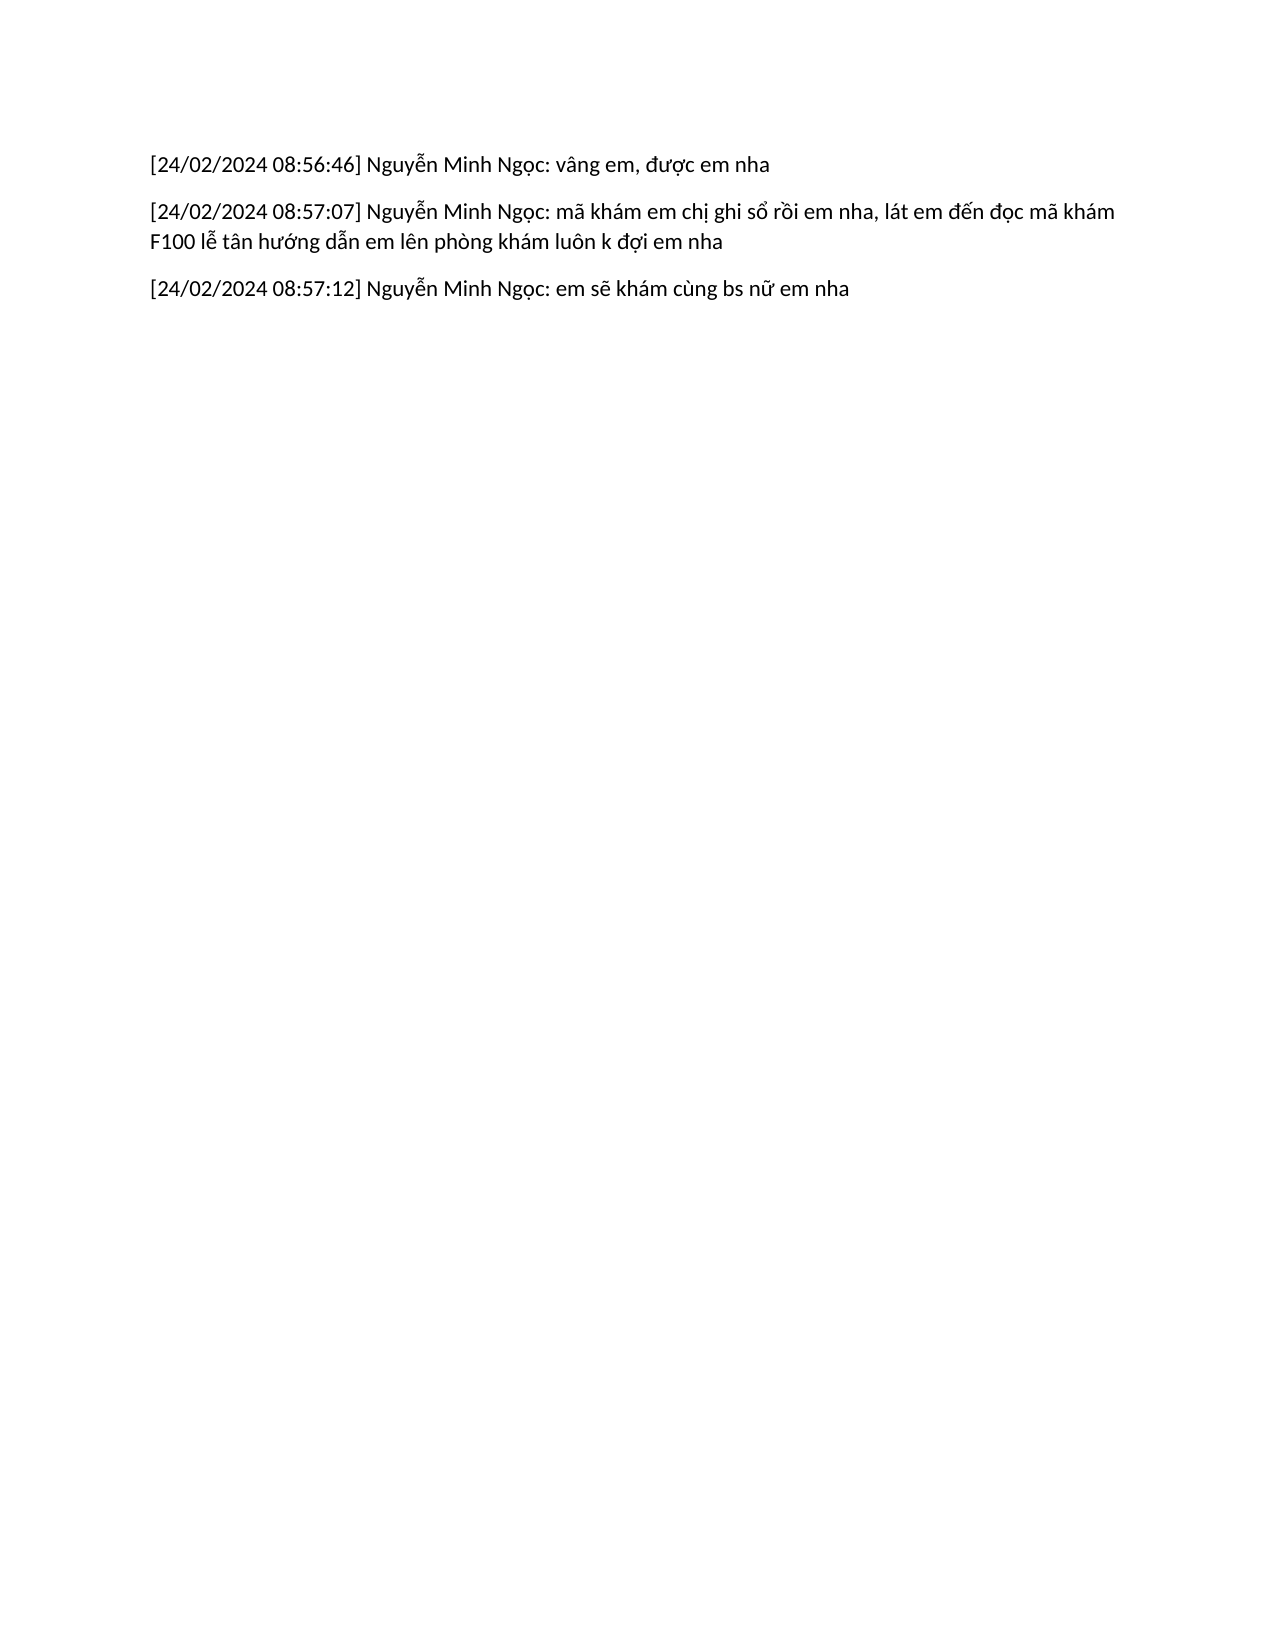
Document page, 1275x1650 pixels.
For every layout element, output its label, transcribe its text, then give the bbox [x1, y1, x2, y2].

text [24/02/2024 08:57:12] Nguyễn Minh Ngọc: em sẽ khám cùng bs nữ em nha [150, 274, 1125, 302]
text [24/02/2024 08:57:07] Nguyễn Minh Ngọc: mã khám em chị ghi sổ rồi em nha, lát em đến đọc mã khám F100 lễ tân hướng dẫn em lên phòng khám luôn k đợi em nha [150, 197, 1125, 255]
text [24/02/2024 08:56:46] Nguyễn Minh Ngọc: vâng em, được em nha [150, 150, 1125, 178]
